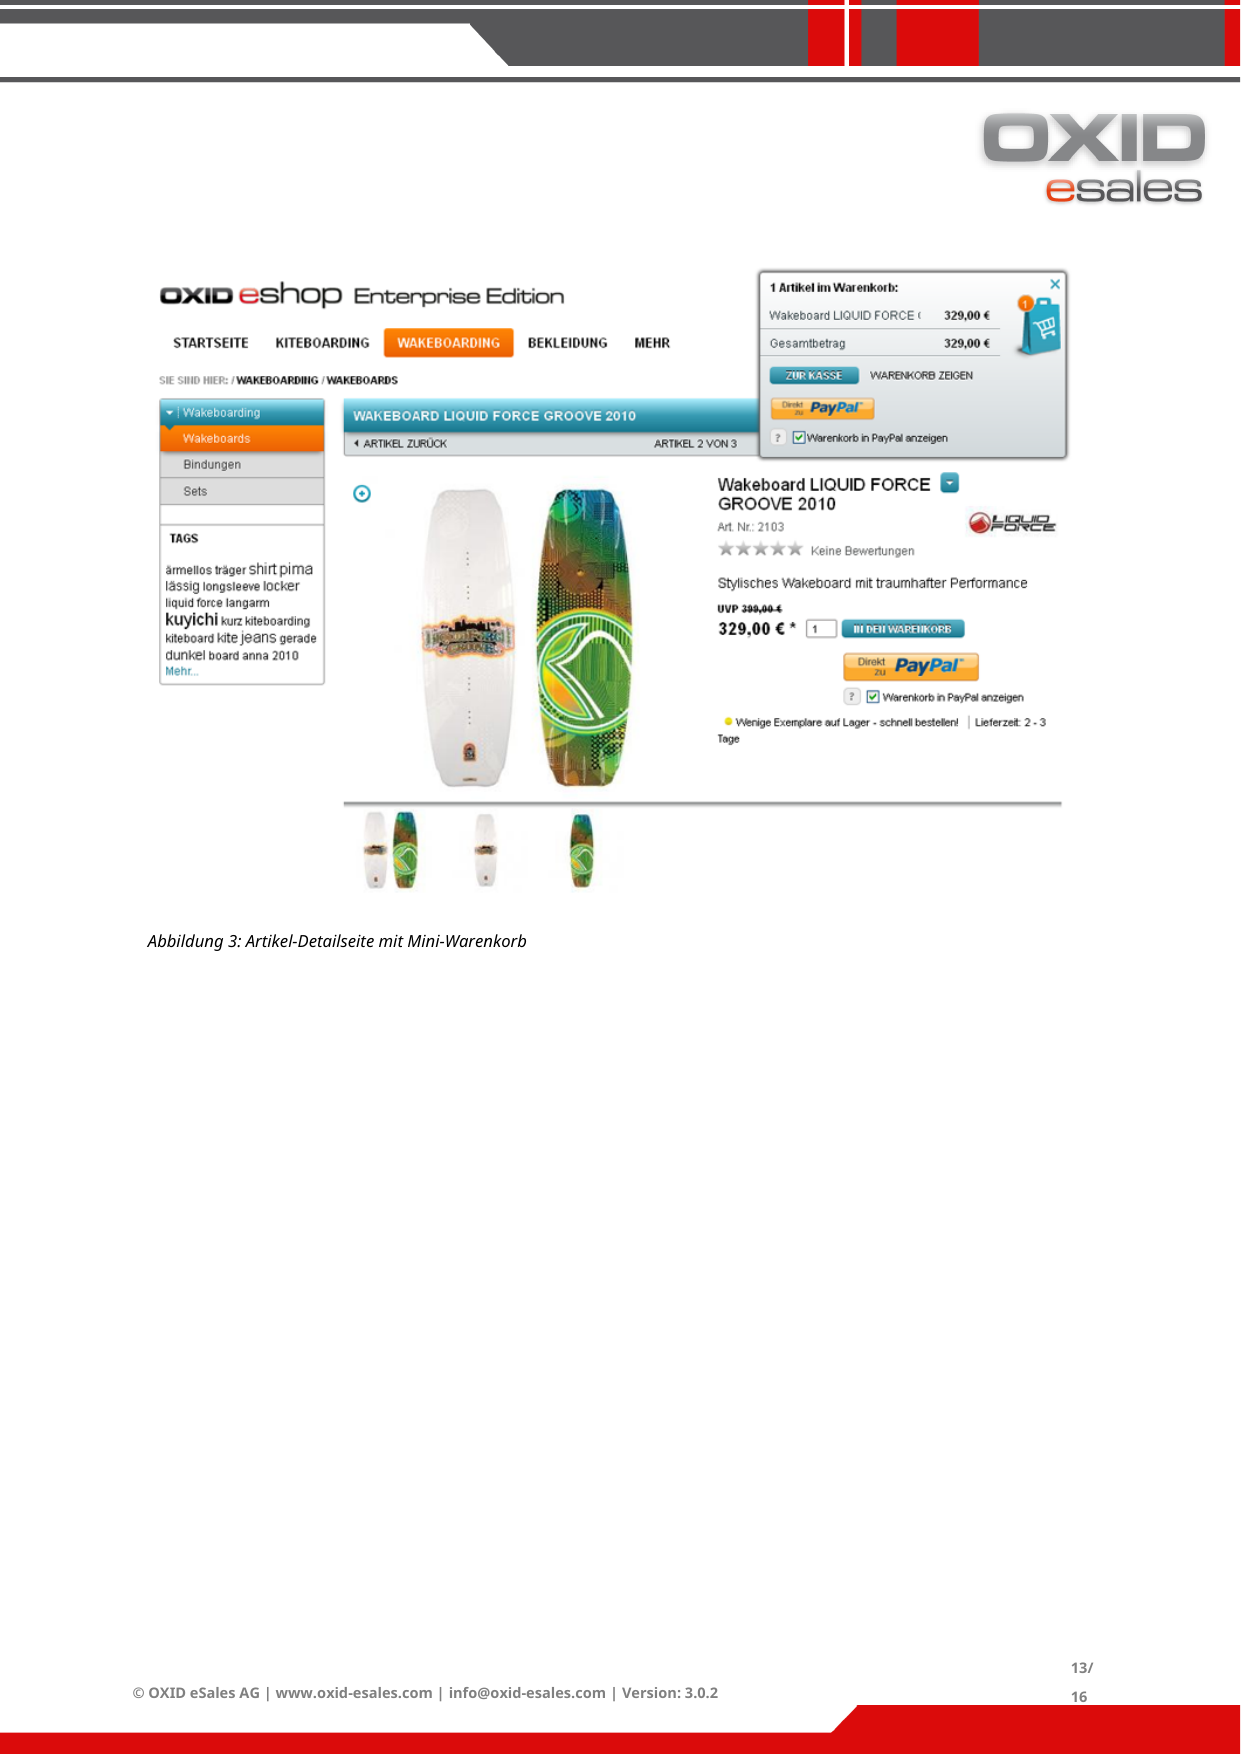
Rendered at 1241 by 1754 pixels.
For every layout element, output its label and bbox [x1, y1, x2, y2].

picture [0, 1705, 1241, 1754]
picture [0, 0, 1241, 210]
picture [151, 265, 1075, 902]
